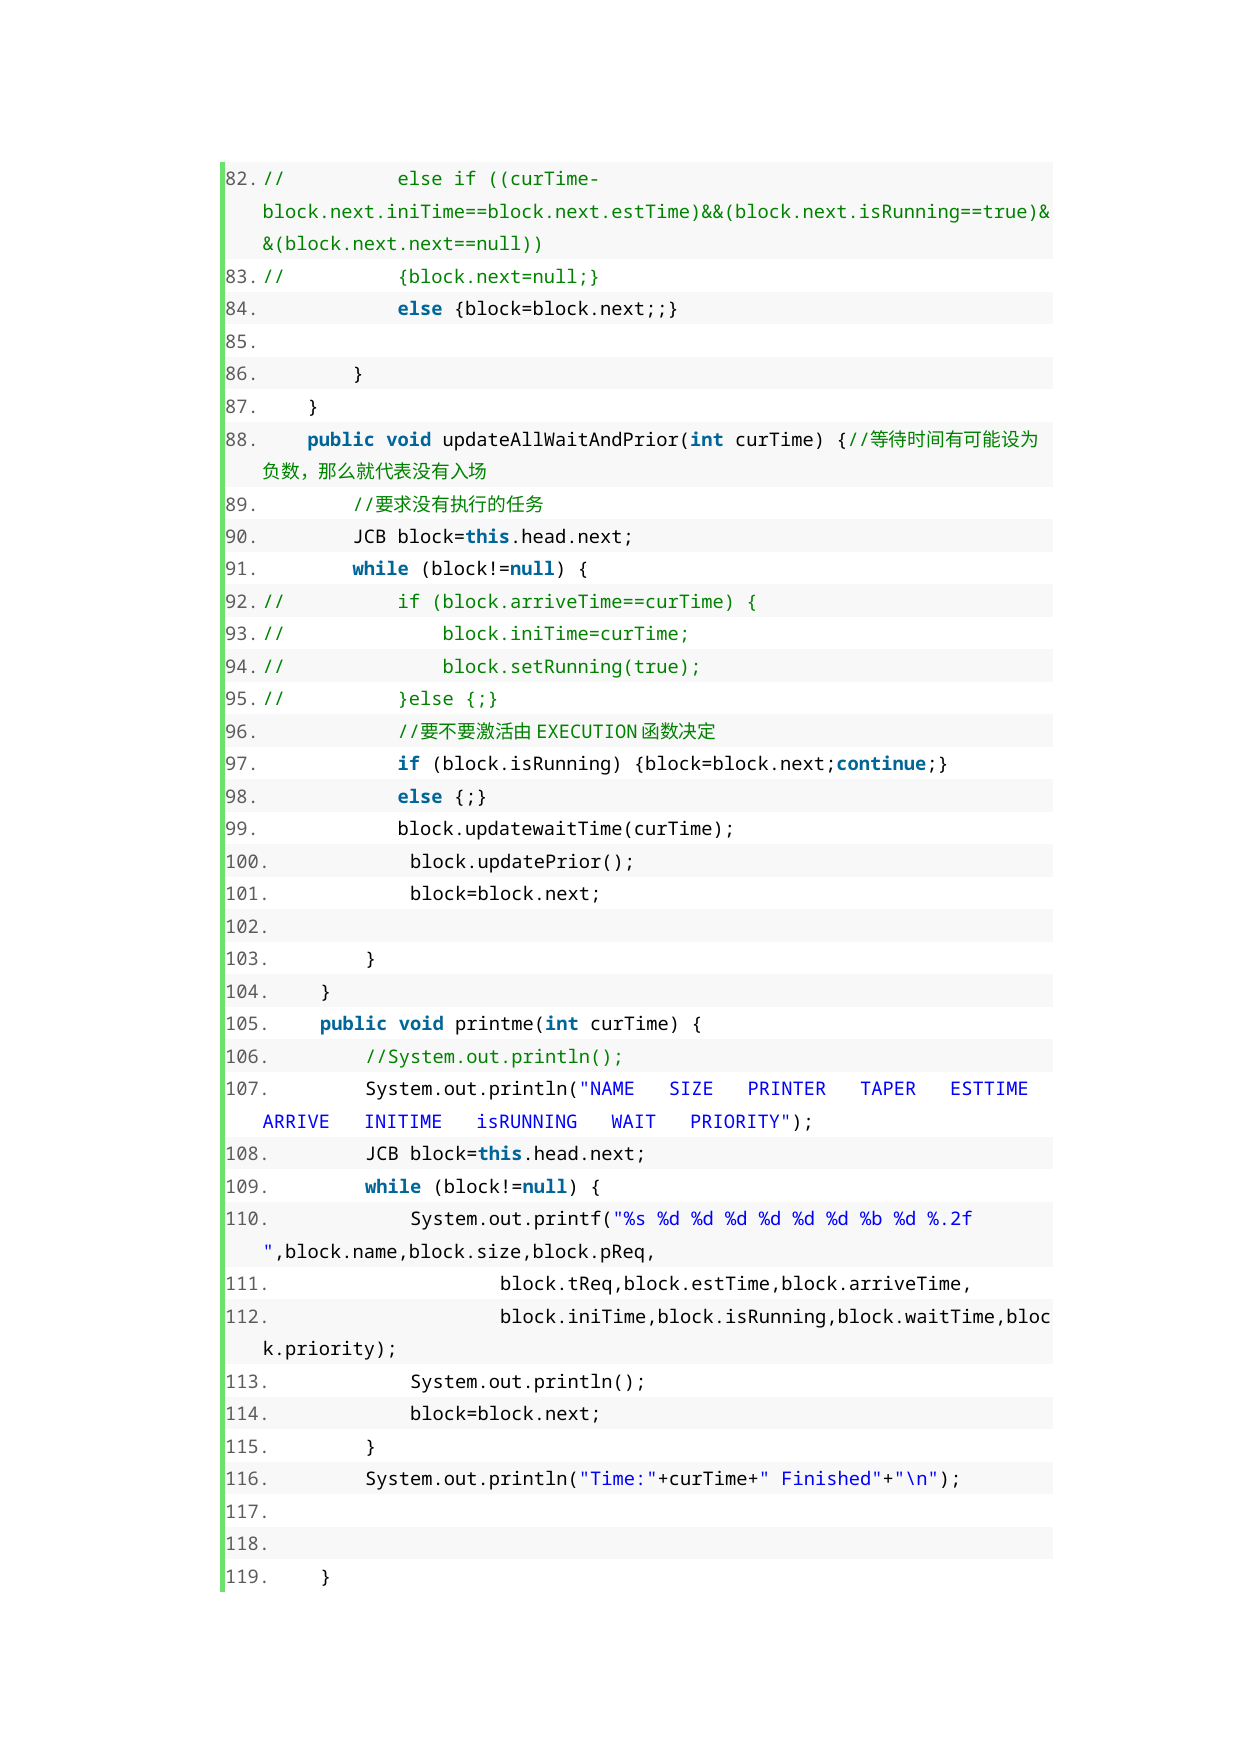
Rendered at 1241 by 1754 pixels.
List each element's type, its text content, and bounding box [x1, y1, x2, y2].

list // {block.next=null;} [225, 259, 1053, 292]
list // block.iniTime=curTime; [225, 617, 1053, 649]
list else {;} [225, 779, 1053, 812]
list block.updatePrior(); [225, 844, 1053, 877]
list block=block.next; [225, 877, 1053, 909]
list JCB block=this.head.next; [225, 519, 1053, 552]
list } [225, 942, 1053, 974]
list // else if ((curTime-block.next.iniTime==block.next.estTime)&&(block.next.isRunning==true)&&(block.next.next==null)) [225, 162, 1053, 259]
list while (block!=null) { [225, 1169, 1053, 1202]
list block.tReq,block.estTime,block.arriveTime, [225, 1267, 1053, 1299]
list // if (block.arriveTime==curTime) { [225, 584, 1053, 617]
list block.iniTime,block.isRunning,block.waitTime,block.priority); [225, 1299, 1053, 1364]
list } [225, 974, 1053, 1007]
list public void updateAllWaitAndPrior(int curTime) {//等待时间有可能设为负数，那么就代表没有入场 [225, 422, 1053, 487]
list System.out.printf("%s %d %d %d %d %d %d %b %d %.2f",block.name,block.size,block.pReq, [225, 1202, 1053, 1267]
list } [225, 1429, 1053, 1462]
list if (block.isRunning) {block=block.next;continue;} [225, 747, 1053, 779]
list JCB block=this.head.next; [225, 1137, 1053, 1169]
list else {block=block.next;;} [225, 292, 1053, 324]
list System.out.println("Time:"+curTime+" Finished"+"\n"); [225, 1462, 1053, 1494]
list while (block!=null) { [225, 552, 1053, 584]
list //要不要激活由EXECUTION函数决定 [225, 714, 1053, 747]
list } [225, 1559, 1053, 1592]
list //要求没有执行的任务 [225, 487, 1053, 519]
list // block.setRunning(true); [225, 649, 1053, 682]
list System.out.println(); [225, 1364, 1053, 1397]
list } [225, 389, 1053, 422]
list // }else {;} [225, 682, 1053, 714]
list public void printme(int curTime) { [225, 1007, 1053, 1039]
list block.updatewaitTime(curTime); [225, 812, 1053, 844]
list } [225, 357, 1053, 389]
list block=block.next; [225, 1397, 1053, 1429]
list //System.out.println(); [225, 1039, 1053, 1072]
list System.out.println("NAME SIZE PRINTER TAPER ESTTIME ARRIVE INITIME isRUNNING WAIT PRIORITY"); [225, 1072, 1053, 1137]
